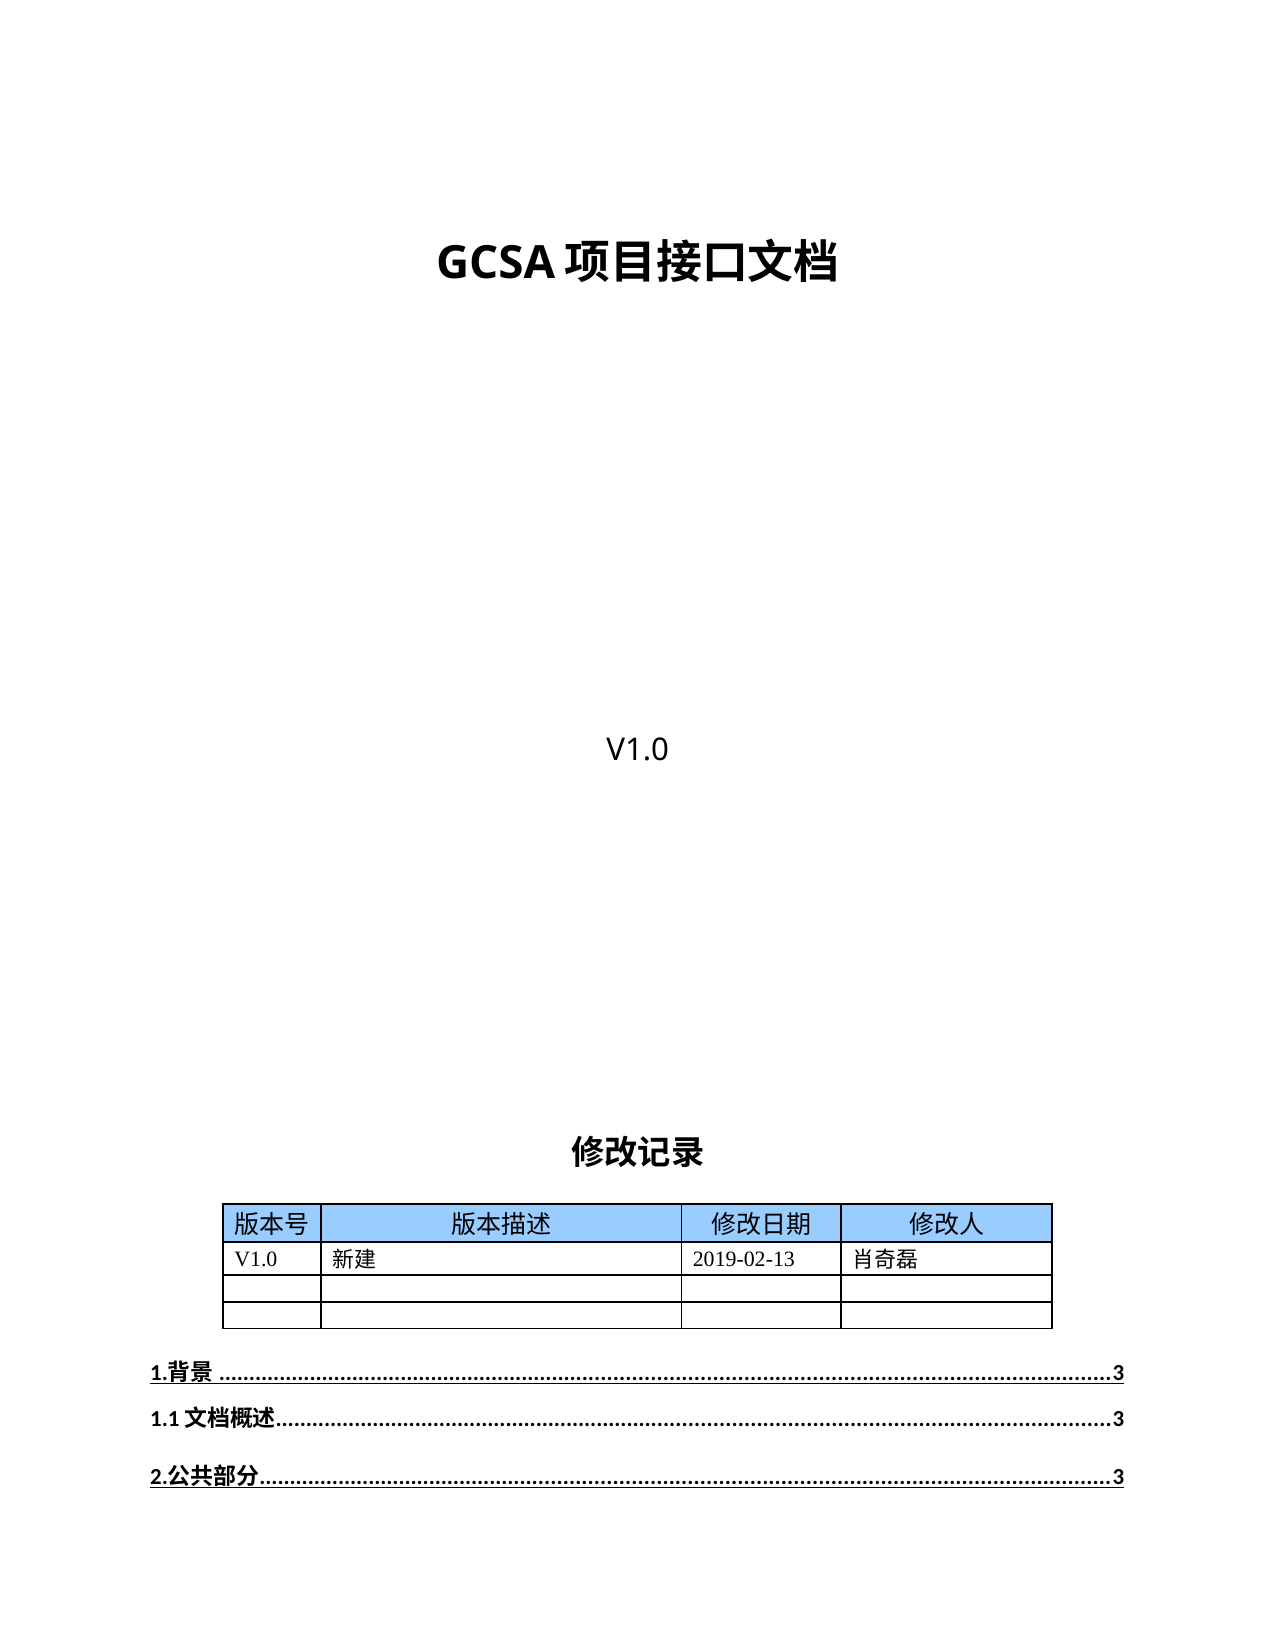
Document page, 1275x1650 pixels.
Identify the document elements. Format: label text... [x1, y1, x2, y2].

table_cell [682, 1303, 840, 1328]
text 2.公共部分 3 [150, 1458, 1125, 1491]
table_cell [224, 1303, 320, 1328]
table_cell 2019-02-13 [682, 1243, 840, 1274]
table_cell V1.0 [224, 1243, 320, 1274]
text GCSA项目接口文档 [150, 226, 1125, 292]
table_cell 肖奇磊 [842, 1243, 1051, 1274]
table_cell [682, 1276, 840, 1301]
table_header 修改日期 [682, 1205, 840, 1241]
table_cell [322, 1276, 681, 1301]
table_cell 新建 [322, 1243, 681, 1274]
table_header 修改人 [842, 1205, 1051, 1241]
table_cell [842, 1303, 1051, 1328]
table_cell [322, 1303, 681, 1328]
table_cell [224, 1276, 320, 1301]
text 1.背景 3 [150, 1354, 1125, 1387]
table_cell [842, 1276, 1051, 1301]
table_header 版本号 [224, 1205, 320, 1241]
text V1.0 [150, 727, 1125, 770]
table_header 版本描述 [322, 1205, 681, 1241]
text 修改记录 [150, 1126, 1125, 1174]
text 1.1文档概述 3 [150, 1400, 1125, 1433]
